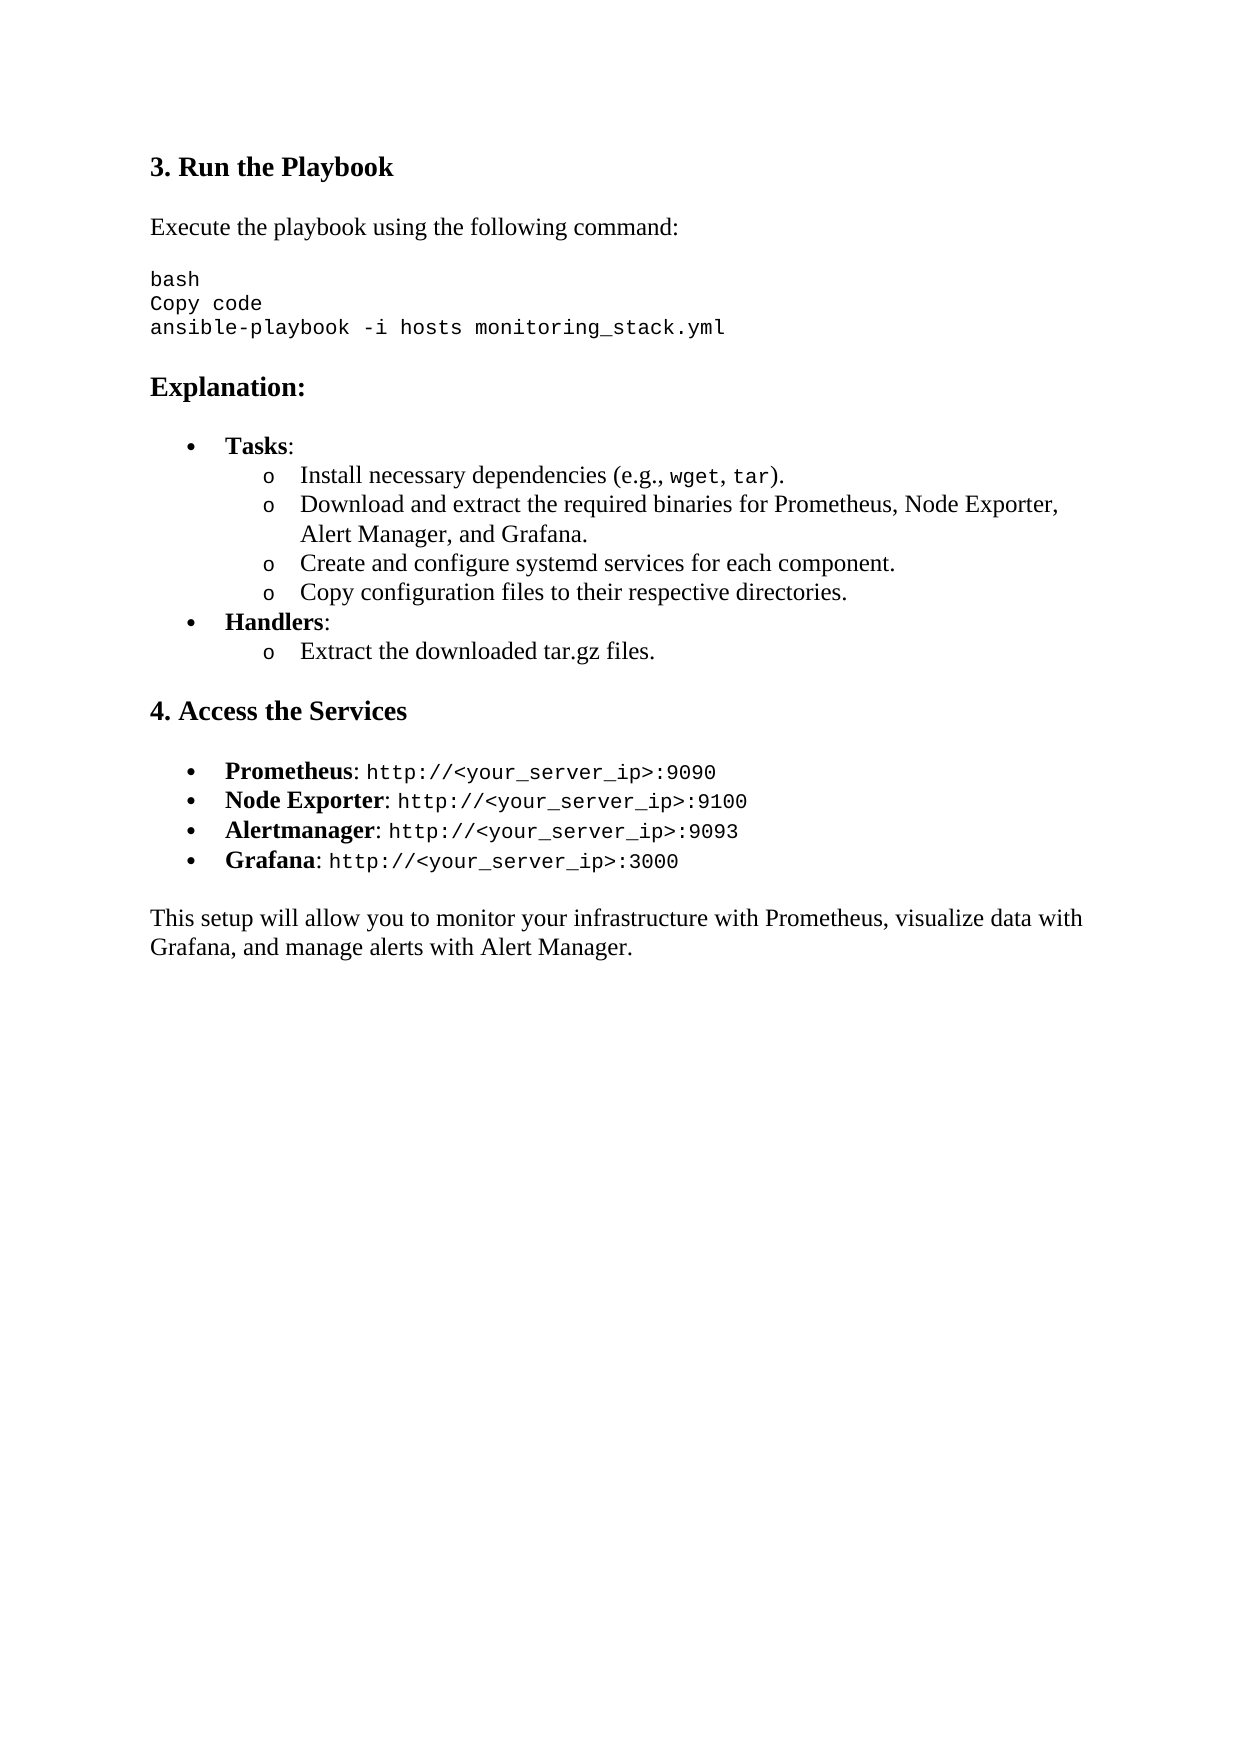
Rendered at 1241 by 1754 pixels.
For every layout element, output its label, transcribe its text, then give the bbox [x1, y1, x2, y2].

list Prometheus: http://<your_server_ip>:9090 [187, 756, 1090, 786]
list Download and extract the required binaries for Prometheus, Node Exporter, Alert Manager, and Grafana. [262, 489, 1090, 548]
list Extract the downloaded tar.gz files. [262, 636, 1090, 665]
text 3. Run the Playbook [150, 150, 1090, 182]
list Node Exporter: http://<your_server_ip>:9100 [187, 786, 1090, 815]
text bash [150, 269, 1090, 293]
list Grafana: http://<your_server_ip>:3000 [187, 845, 1090, 874]
list Tasks: [187, 431, 1090, 460]
text Explanation: [150, 369, 1090, 402]
list Alertmanager: http://<your_server_ip>:9093 [187, 815, 1090, 845]
text Copy code [150, 293, 1090, 317]
list Copy configuration files to their respective directories. [262, 577, 1090, 607]
text 4. Access the Services [150, 694, 1090, 727]
text Execute the playbook using the following command: [150, 212, 1090, 240]
list Install necessary dependencies (e.g., wget, tar). [262, 460, 1090, 489]
list Create and configure systemd services for each component. [262, 548, 1090, 577]
text ansible-playbook -i hosts monitoring_stack.yml [150, 317, 1090, 340]
text This setup will allow you to monitor your infrastructure with Prometheus, visualize data with Grafana, and manage alerts with Alert Manager. [150, 903, 1090, 961]
list Handlers: [187, 607, 1090, 636]
